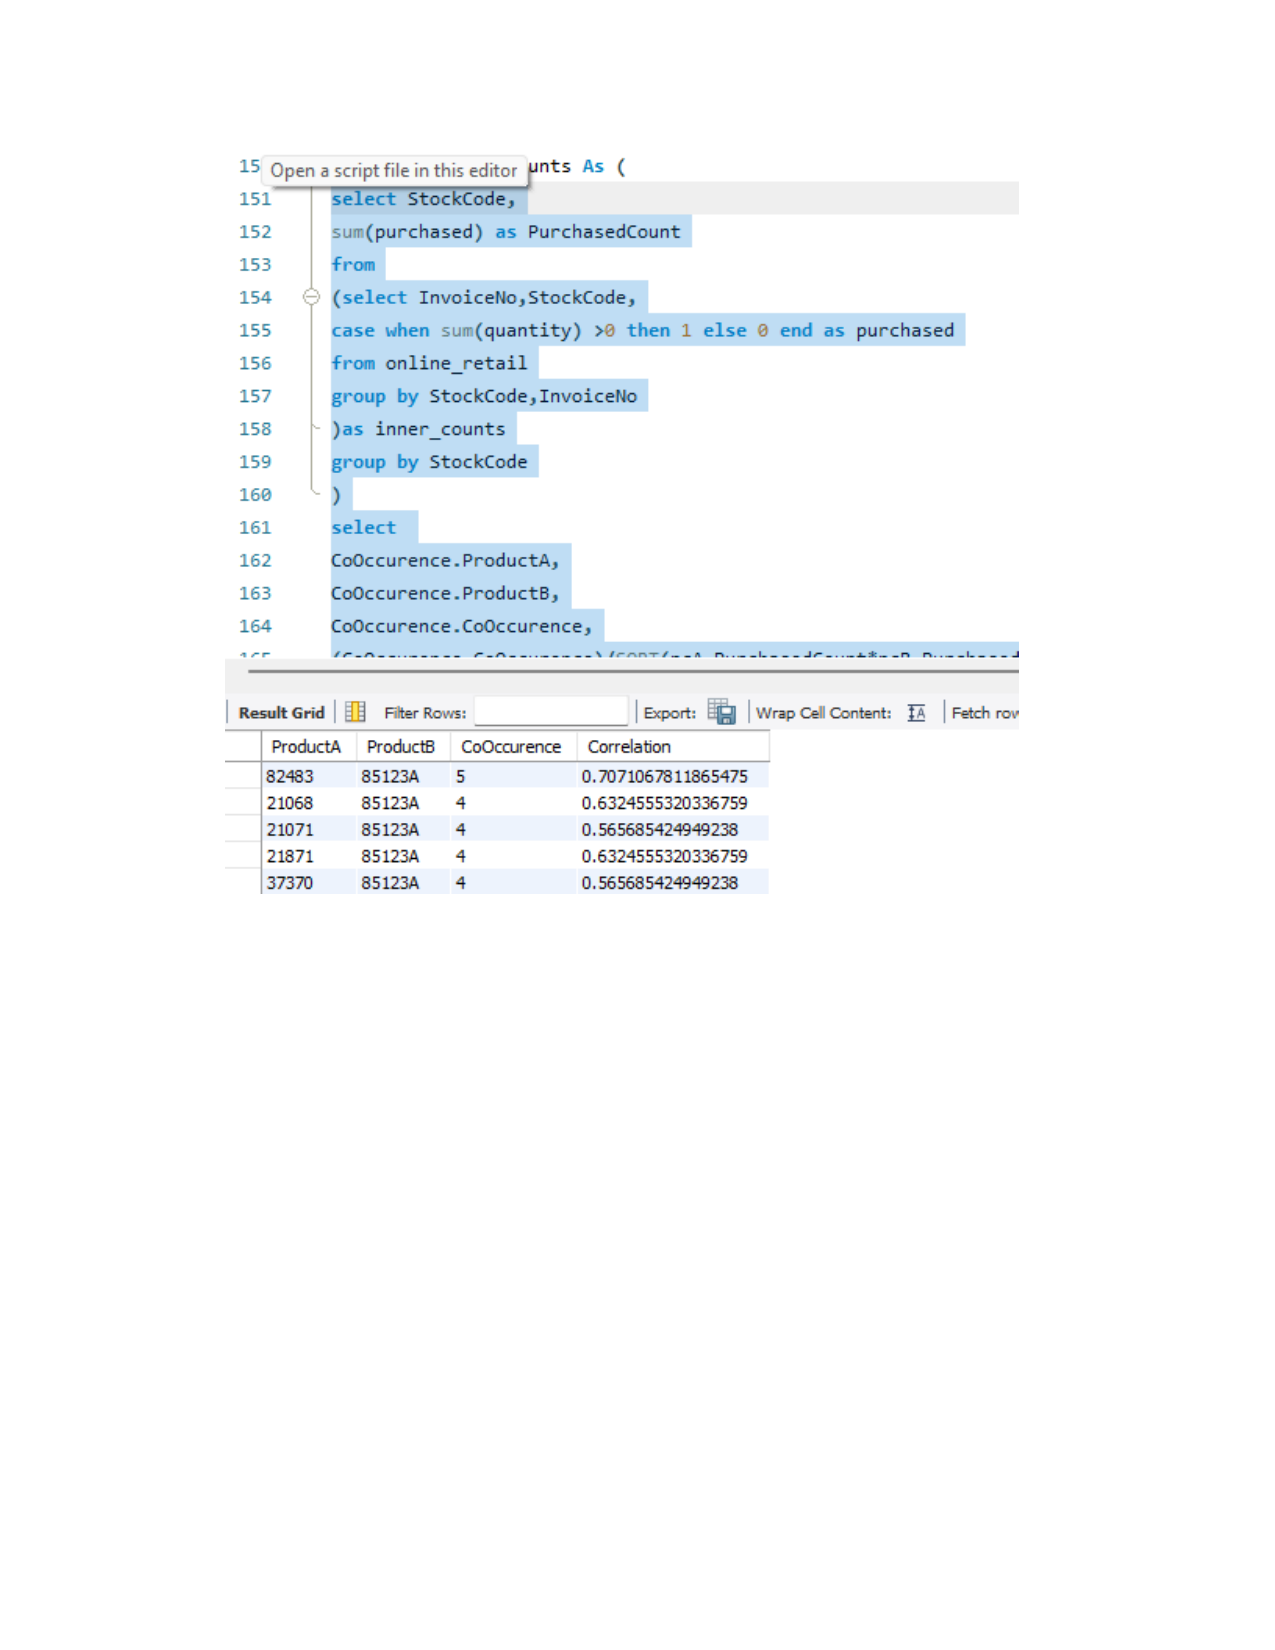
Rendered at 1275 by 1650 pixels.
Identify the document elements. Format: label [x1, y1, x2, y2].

picture [225, 150, 1019, 894]
